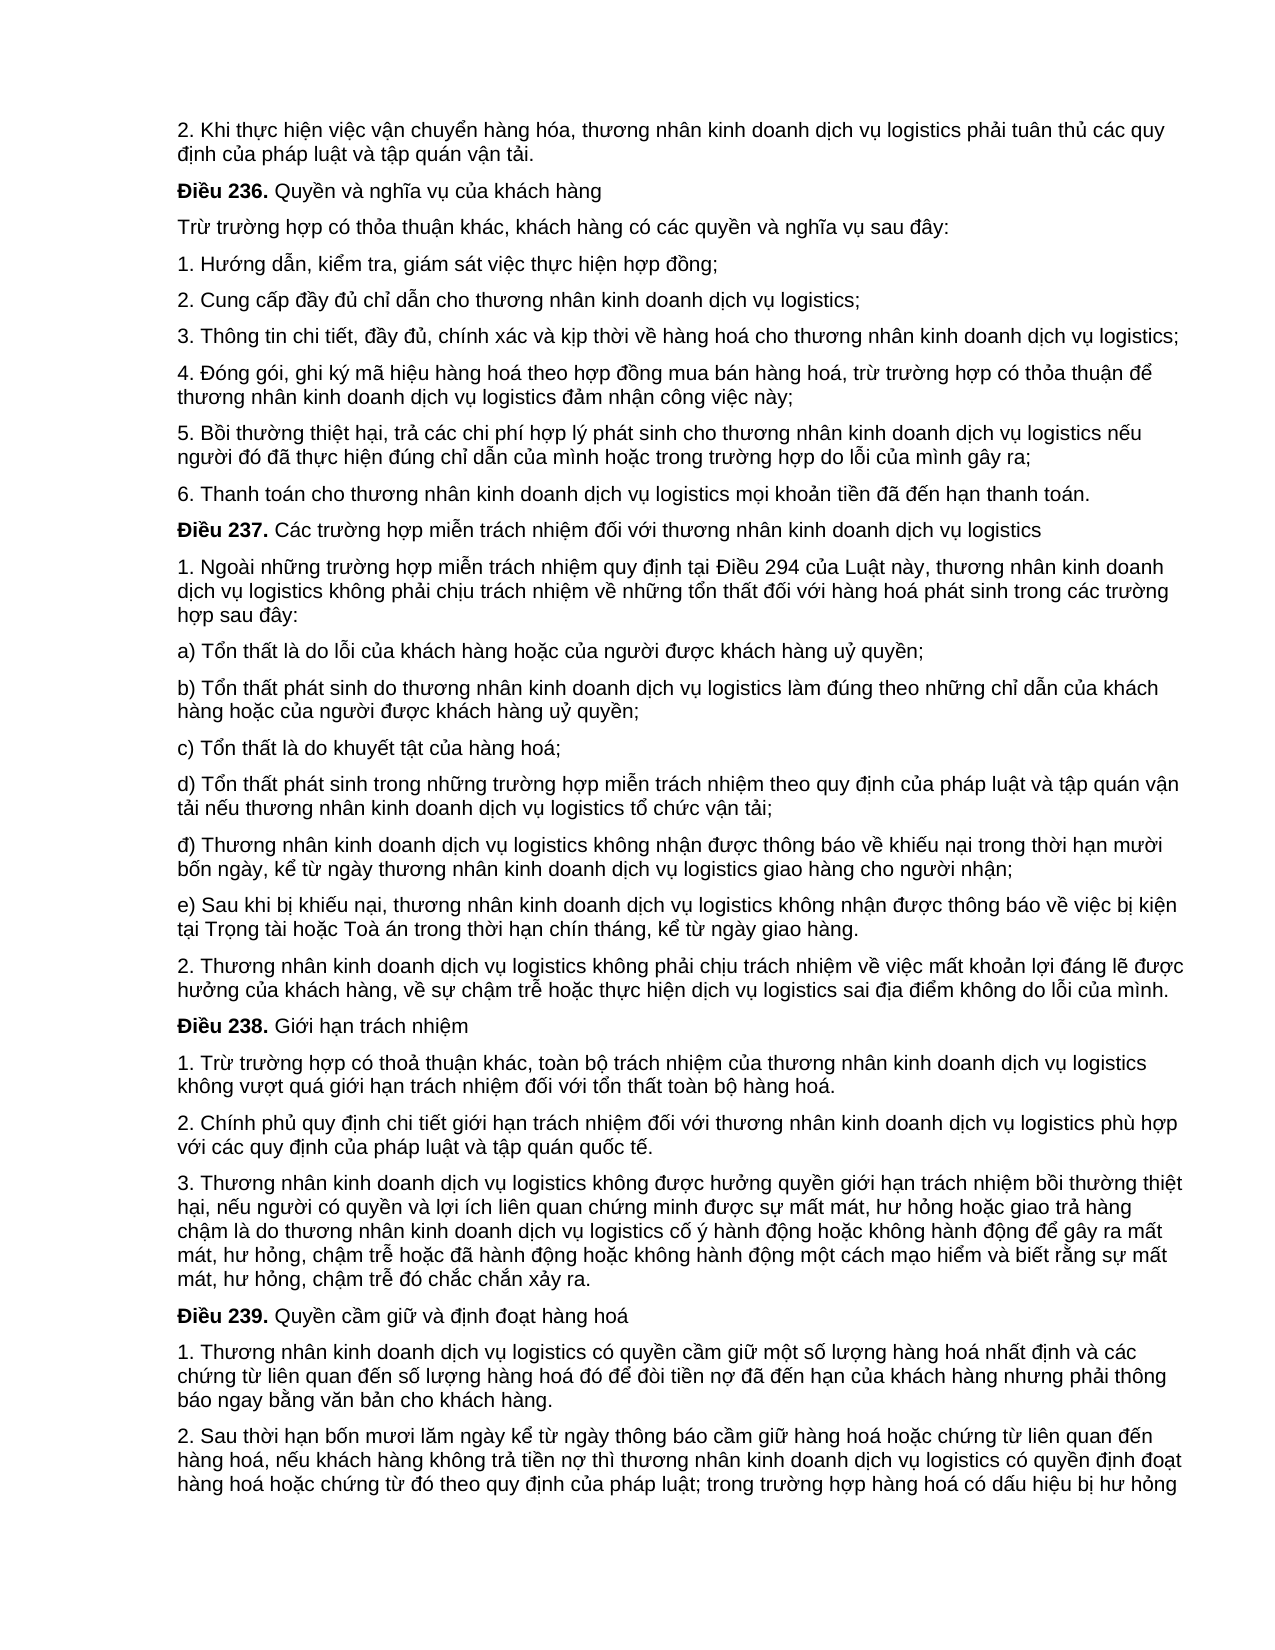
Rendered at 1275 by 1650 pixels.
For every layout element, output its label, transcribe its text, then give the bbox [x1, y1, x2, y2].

text 2. Khi thực hiện việc vận chuyển hàng hóa, thương nhân kinh doanh dịch vụ logistics phải tuân thủ các quy định của pháp luật và tập quán vận tải. [177, 118, 1186, 166]
text Trừ trường hợp có thỏa thuận khác, khách hàng có các quyền và nghĩa vụ sau đây: [177, 215, 1186, 239]
text 1. Ngoài những trường hợp miễn trách nhiệm quy định tại Điều 294 của Luật này, thương nhân kinh doanh dịch vụ logistics không phải chịu trách nhiệm về những tổn thất đối với hàng hoá phát sinh trong các trường hợp sau đây: [177, 554, 1186, 626]
text 6. Thanh toán cho thương nhân kinh doanh dịch vụ logistics mọi khoản tiền đã đến hạn thanh toán. [177, 482, 1186, 506]
text d) Tổn thất phát sinh trong những trường hợp miễn trách nhiệm theo quy định của pháp luật và tập quán vận tải nếu thương nhân kinh doanh dịch vụ logistics tổ chức vận tải; [177, 772, 1186, 820]
text 4. Đóng gói, ghi ký mã hiệu hàng hoá theo hợp đồng mua bán hàng hoá, trừ trường hợp có thỏa thuận để thương nhân kinh doanh dịch vụ logistics đảm nhận công việc này; [177, 361, 1186, 409]
text 2. Chính phủ quy định chi tiết giới hạn trách nhiệm đối với thương nhân kinh doanh dịch vụ logistics phù hợp với các quy định của pháp luật và tập quán quốc tế. [177, 1111, 1186, 1159]
text 2. Thương nhân kinh doanh dịch vụ logistics không phải chịu trách nhiệm về việc mất khoản lợi đáng lẽ được hưởng của khách hàng, về sự chậm trễ hoặc thực hiện dịch vụ logistics sai địa điểm không do lỗi của mình. [177, 953, 1186, 1001]
text Điều 238. Giới hạn trách nhiệm [177, 1014, 1186, 1038]
text b) Tổn thất phát sinh do thương nhân kinh doanh dịch vụ logistics làm đúng theo những chỉ dẫn của khách hàng hoặc của người được khách hàng uỷ quyền; [177, 675, 1186, 723]
text Điều 236. Quyền và nghĩa vụ của khách hàng [177, 178, 1186, 202]
text a) Tổn thất là do lỗi của khách hàng hoặc của người được khách hàng uỷ quyền; [177, 639, 1186, 663]
text 1. Trừ trường hợp có thoả thuận khác, toàn bộ trách nhiệm của thương nhân kinh doanh dịch vụ logistics không vượt quá giới hạn trách nhiệm đối với tổn thất toàn bộ hàng hoá. [177, 1050, 1186, 1098]
text e) Sau khi bị khiếu nại, thương nhân kinh doanh dịch vụ logistics không nhận được thông báo về việc bị kiện tại Trọng tài hoặc Toà án trong thời hạn chín tháng, kể từ ngày giao hàng. [177, 893, 1186, 941]
text 5. Bồi thường thiệt hại, trả các chi phí hợp lý phát sinh cho thương nhân kinh doanh dịch vụ logistics nếu người đó đã thực hiện đúng chỉ dẫn của mình hoặc trong trường hợp do lỗi của mình gây ra; [177, 421, 1186, 469]
text 1. Hướng dẫn, kiểm tra, giám sát việc thực hiện hợp đồng; [177, 251, 1186, 275]
text Điều 237. Các trường hợp miễn trách nhiệm đối với thương nhân kinh doanh dịch vụ logistics [177, 518, 1186, 542]
text 2. Cung cấp đầy đủ chỉ dẫn cho thương nhân kinh doanh dịch vụ logistics; [177, 288, 1186, 312]
text đ) Thương nhân kinh doanh dịch vụ logistics không nhận được thông báo về khiếu nại trong thời hạn mười bốn ngày, kể từ ngày thương nhân kinh doanh dịch vụ logistics giao hàng cho người nhận; [177, 833, 1186, 881]
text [177, 1424, 1186, 1496]
text 3. Thương nhân kinh doanh dịch vụ logistics không được hưởng quyền giới hạn trách nhiệm bồi thường thiệt hại, nếu người có quyền và lợi ích liên quan chứng minh được sự mất mát, hư hỏng hoặc giao trả hàng chậm là do thương nhân kinh doanh dịch vụ logistics cố ý hành động hoặc không hành động để gây ra mất mát, hư hỏng, chậm trễ hoặc đã hành động hoặc không hành động một cách mạo hiểm và biết rằng sự mất mát, hư hỏng, chậm trễ đó chắc chắn xảy ra. [177, 1171, 1186, 1291]
text c) Tổn thất là do khuyết tật của hàng hoá; [177, 736, 1186, 760]
text 3. Thông tin chi tiết, đầy đủ, chính xác và kịp thời về hàng hoá cho thương nhân kinh doanh dịch vụ logistics; [177, 324, 1186, 348]
text Điều 239. Quyền cầm giữ và định đoạt hàng hoá [177, 1303, 1186, 1327]
text 1. Thương nhân kinh doanh dịch vụ logistics có quyền cầm giữ một số lượng hàng hoá nhất định và các chứng từ liên quan đến số lượng hàng hoá đó để đòi tiền nợ đã đến hạn của khách hàng nhưng phải thông báo ngay bằng văn bản cho khách hàng. [177, 1340, 1186, 1412]
